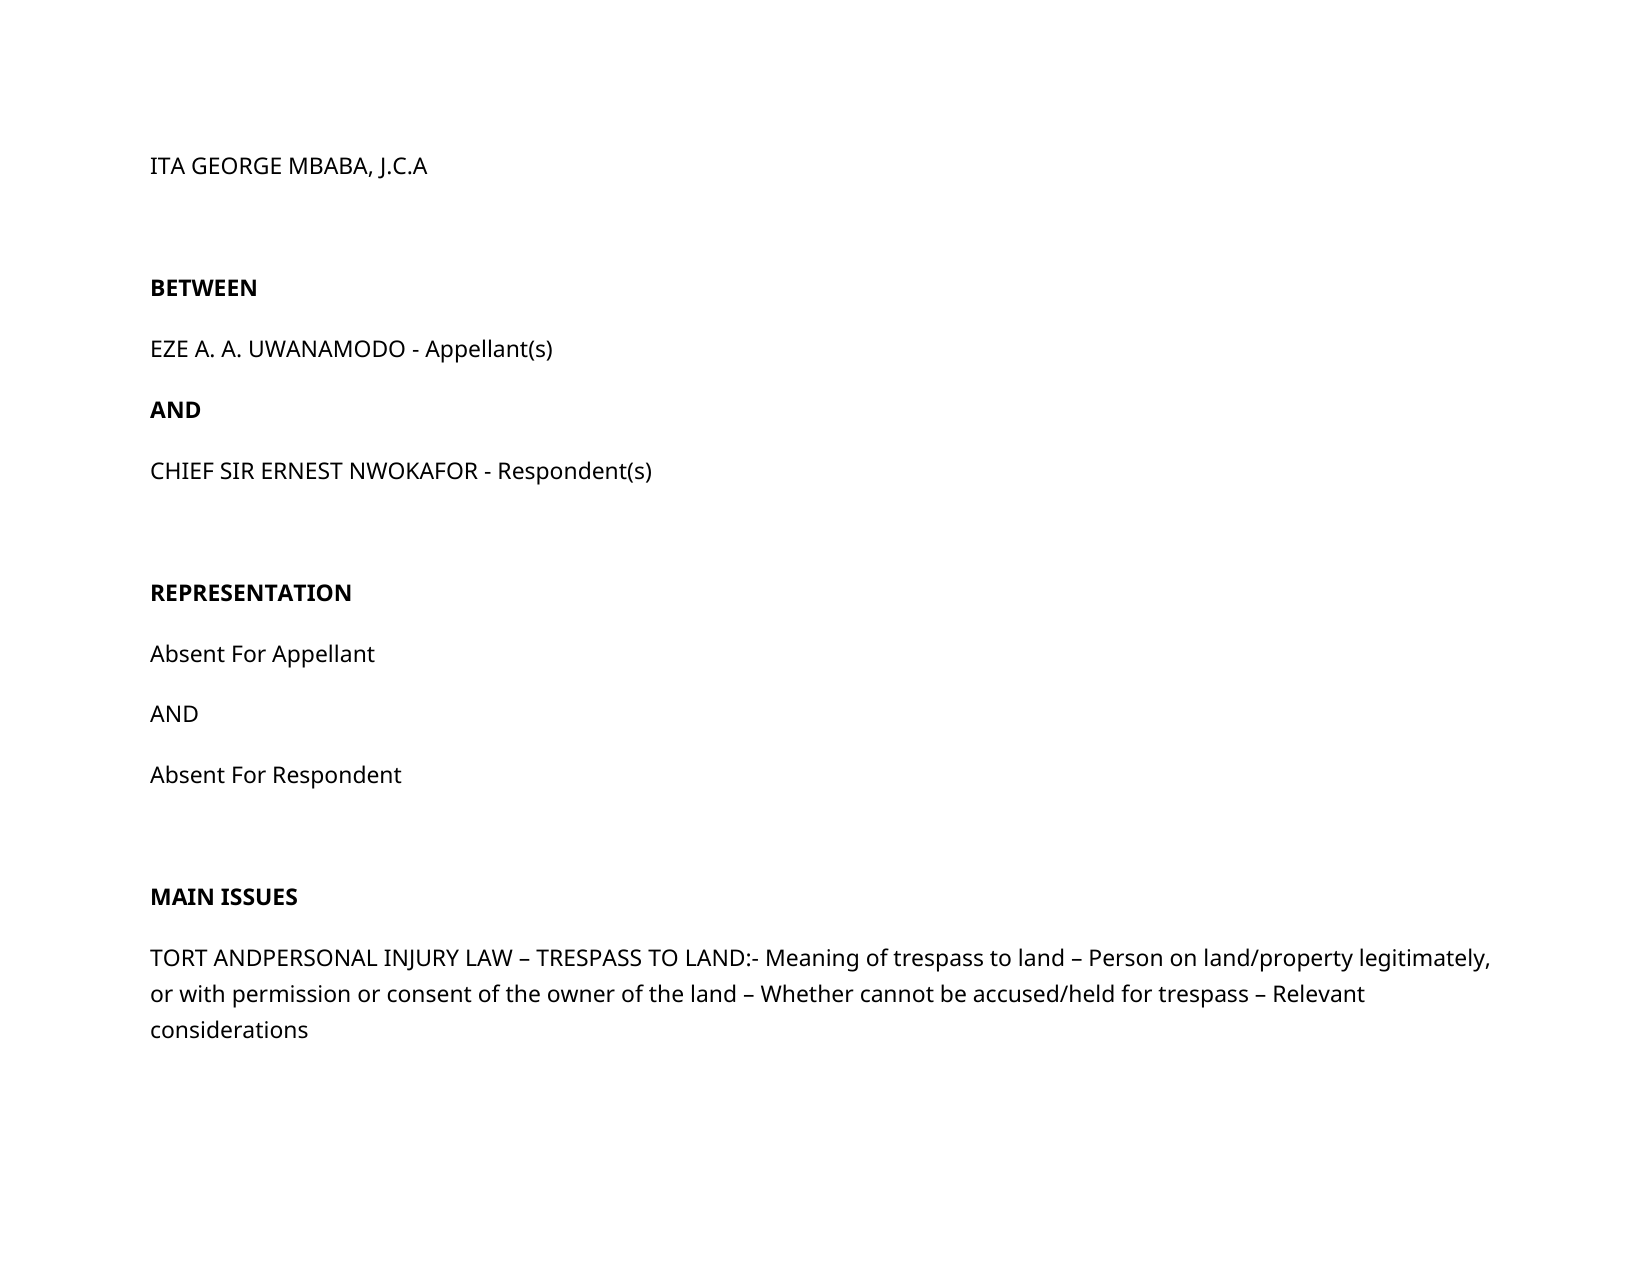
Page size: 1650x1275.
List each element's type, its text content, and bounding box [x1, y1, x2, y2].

text Absent For Respondent [150, 759, 1500, 791]
text REPRESENTATION [150, 577, 1500, 608]
text AND [150, 394, 1500, 425]
text Absent For Appellant [150, 637, 1500, 669]
text CHIEF SIR ERNEST NWOKAFOR - Respondent(s) [150, 455, 1500, 486]
text TORT ANDPERSONAL INJURY LAW – TRESPASS TO LAND:- Meaning of trespass to land – Person on land/property legitimately, or with permission or consent of the owner of the land – Whether cannot be accused/held for trespass – Relevant considerations [150, 942, 1500, 1045]
text ITA GEORGE MBABA, J.C.A [150, 150, 1500, 181]
text AND [150, 698, 1500, 730]
text MAIN ISSUES [150, 881, 1500, 912]
text BETWEEN [150, 272, 1500, 303]
text EZE A. A. UWANAMODO - Appellant(s) [150, 333, 1500, 364]
